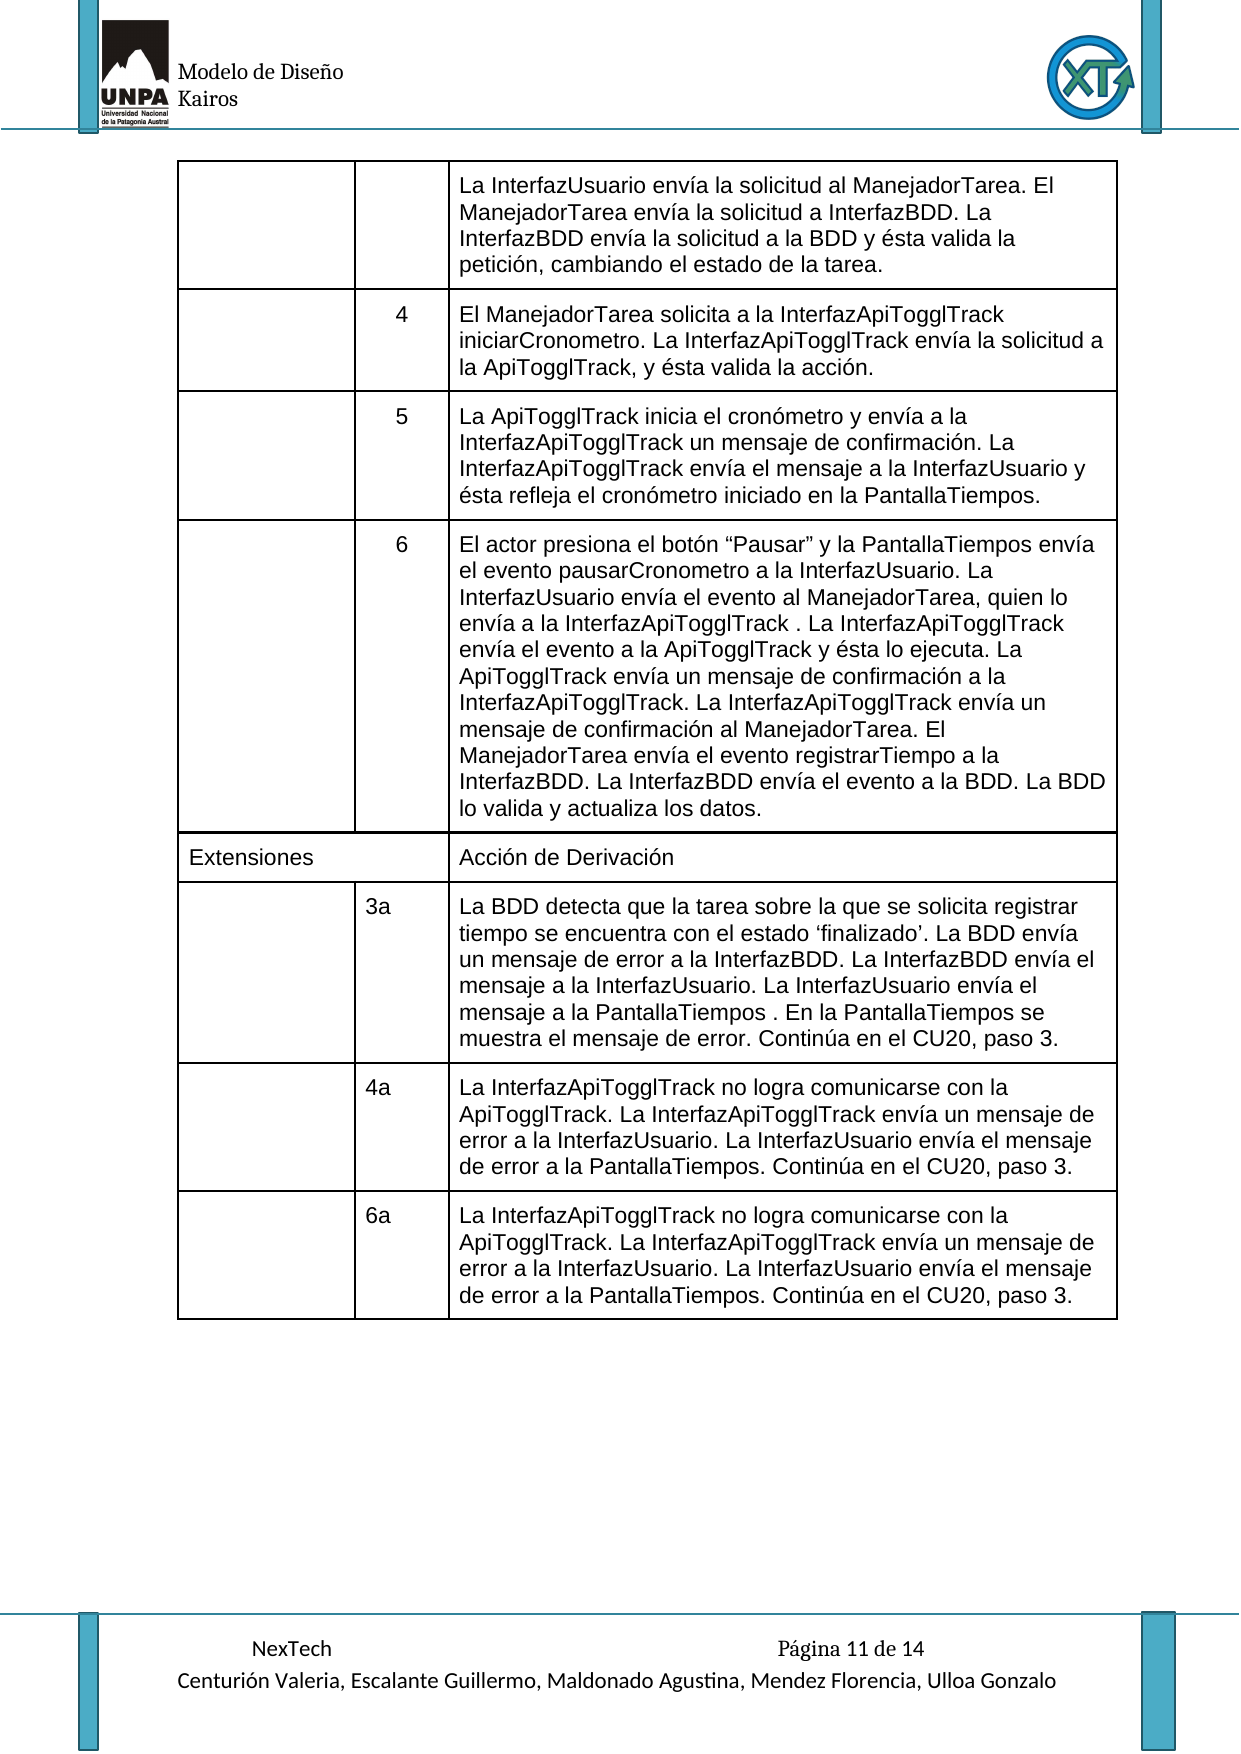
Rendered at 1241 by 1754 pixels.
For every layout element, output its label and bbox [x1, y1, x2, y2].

picture [1032, 22, 1143, 128]
picture [100, 18, 170, 128]
